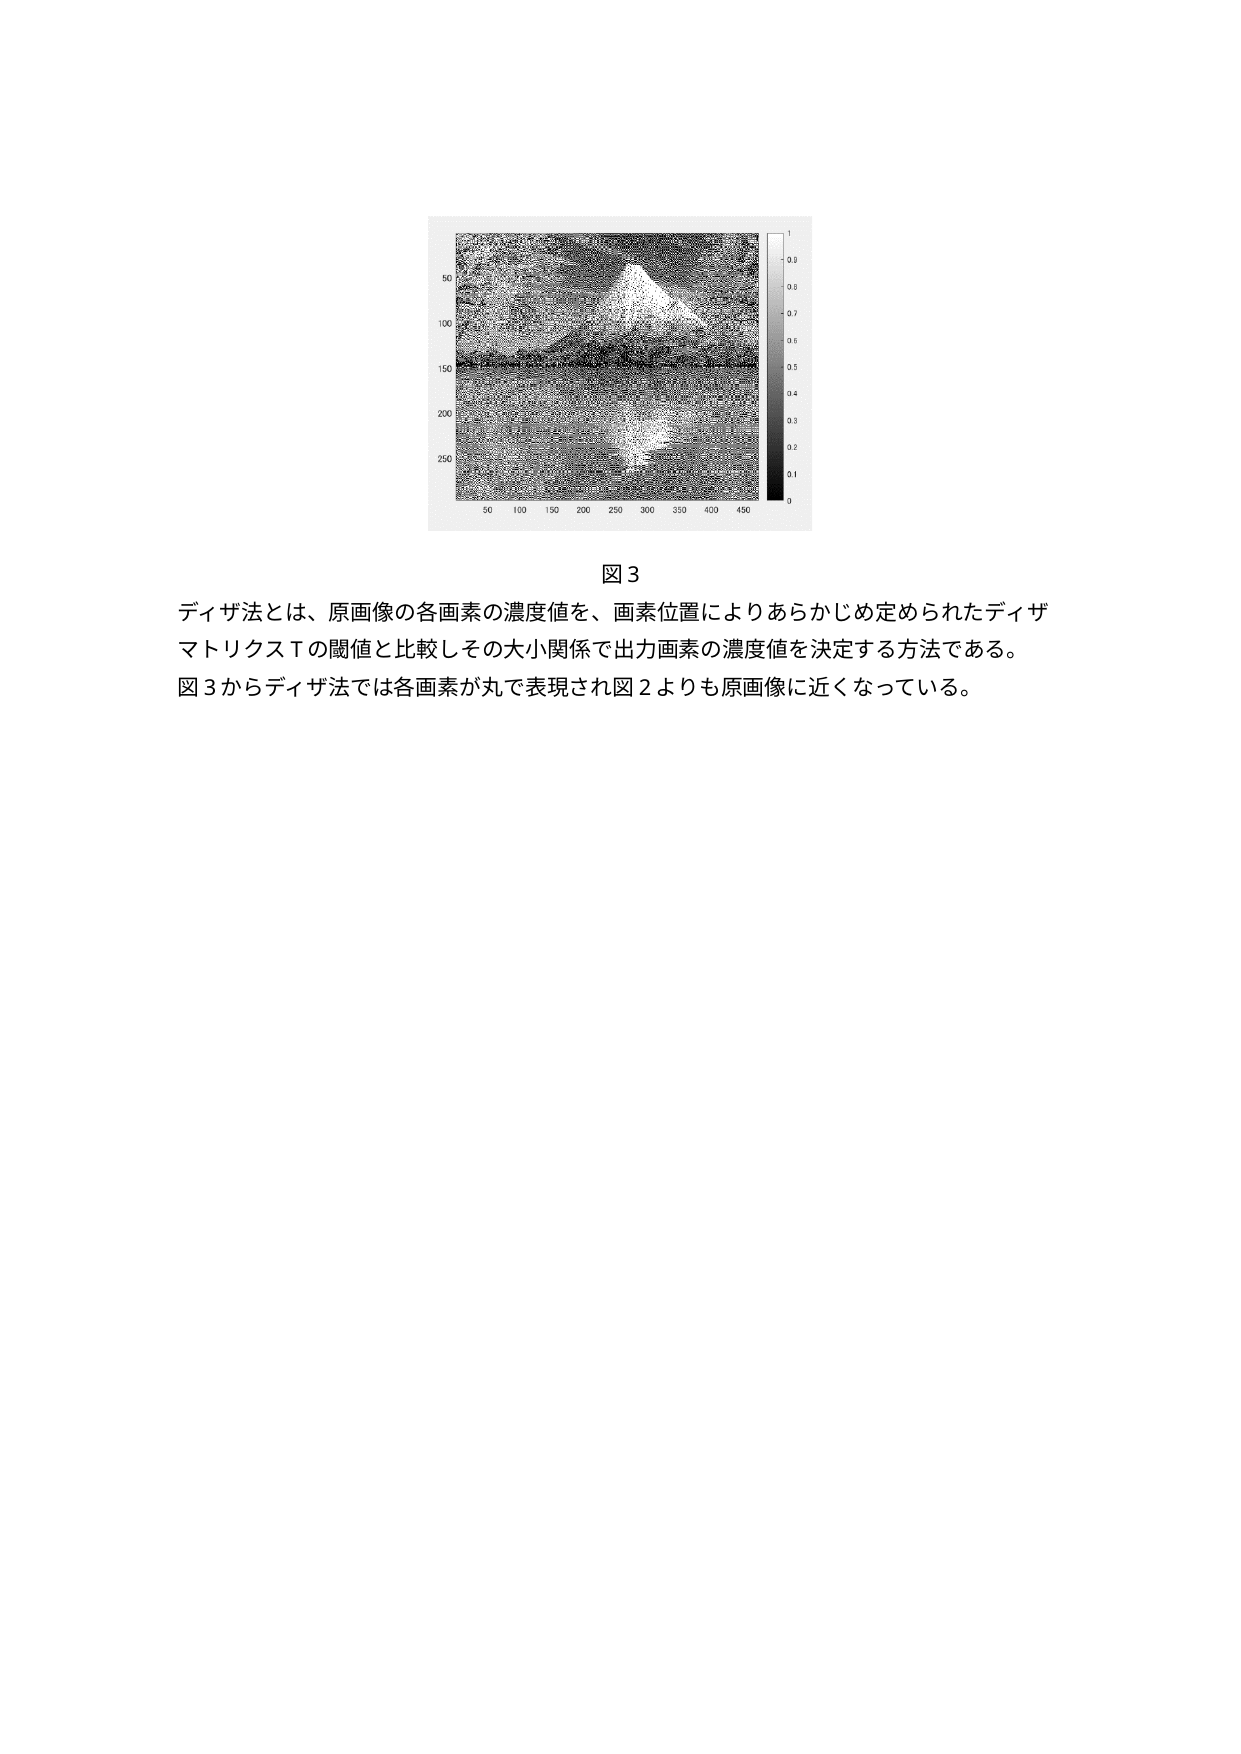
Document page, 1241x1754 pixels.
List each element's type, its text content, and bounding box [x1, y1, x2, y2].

text 図3からディザ法では各画素が丸で表現され図2よりも原画像に近くなっている。 [177, 667, 1063, 704]
text 図3 [177, 554, 1063, 592]
picture [428, 216, 813, 531]
text ディザ法とは、原画像の各画素の濃度値を、画素位置によりあらかじめ定められたディザマトリクスTの閾値と比較しその大小関係で出力画素の濃度値を決定する方法である。 [177, 592, 1063, 667]
